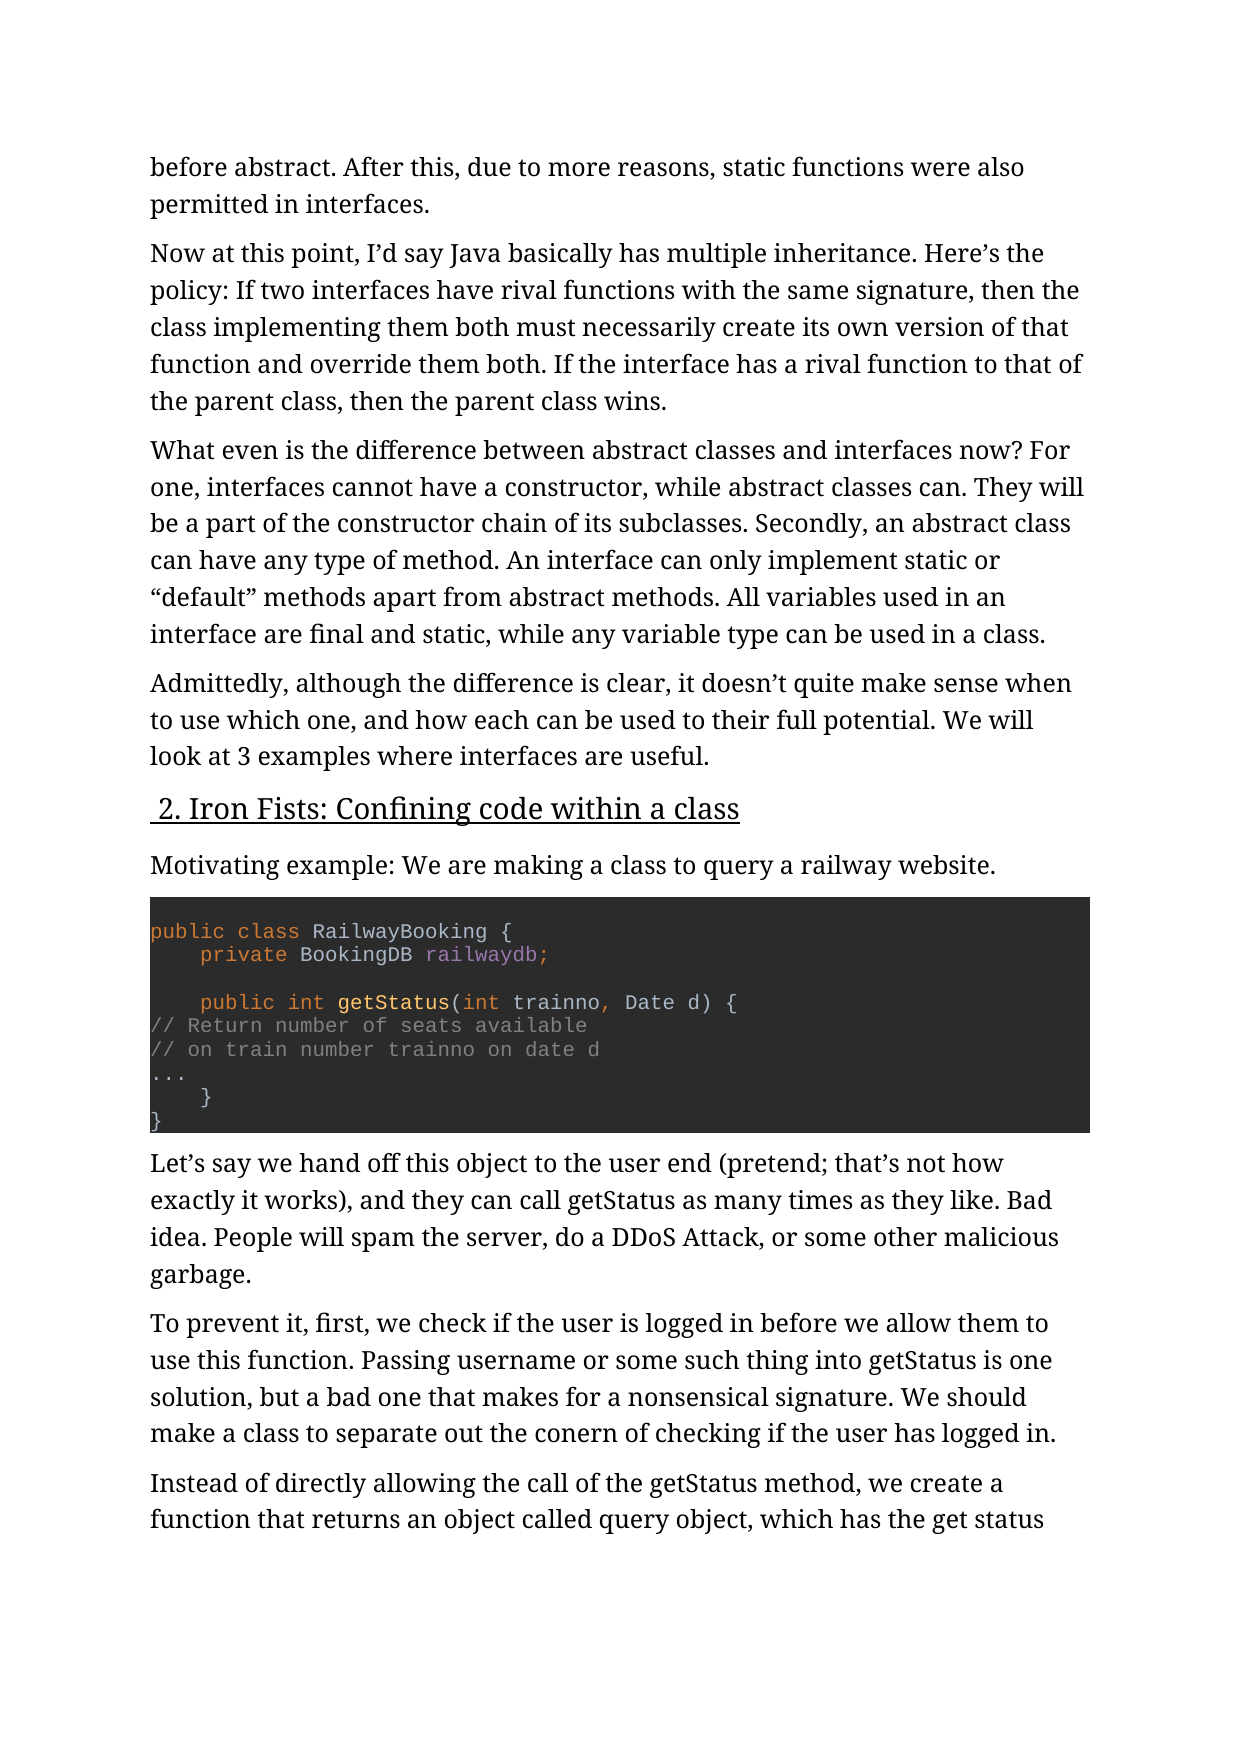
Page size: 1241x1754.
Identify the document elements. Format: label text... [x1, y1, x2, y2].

text Let’s say we hand off this object to the user end (pretend; that’s not how exactly it works), and they can call getStatus as many times as they like. Bad idea. People will spam the server, do a DDoS Attack, or some other malicious garbage. [150, 1146, 1090, 1290]
text Now at this point, I’d say Java basically has multiple inheritance. Here’s the policy: If two interfaces have rival functions with the same signature, then the class implementing them both must necessarily create its own version of that function and override them both. If the interface has a rival function to that of the parent class, then the parent class wins. [150, 236, 1090, 417]
text To prevent it, first, we check if the user is logged in before we allow them to use this function. Passing username or some such thing into getStatus is one solution, but a bad one that makes for a nonsensical signature. We should make a class to separate out the conern of checking if the user has logged in. [150, 1306, 1090, 1450]
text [150, 1465, 1090, 1536]
text What even is the difference between abstract classes and interfaces now? For one, interfaces cannot have a constructor, while abstract classes can. They will be a part of the constructor chain of its subclasses. Secondly, an abstract class can have any type of method. An interface can only implement static or “default” methods apart from abstract methods. All variables used in an interface are final and static, while any variable type can be used in a class. [150, 432, 1090, 650]
subtitle 2. Iron Fists: Confining code within a class [150, 788, 1090, 828]
text public class RailwayBooking { private BookingDB railwaydb; public int getStatus(int trainno, Date d) { // Return number of seats available // on train number trainno on date d ... } } [150, 897, 1090, 1133]
text Admittedly, although the difference is clear, it doesn’t quite make sense when to use which one, and how each can be used to their full potential. We will look at 3 examples where interfaces are useful. [150, 666, 1090, 773]
text Motivating example: We are making a class to query a railway website. [150, 848, 1090, 882]
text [150, 150, 1090, 221]
